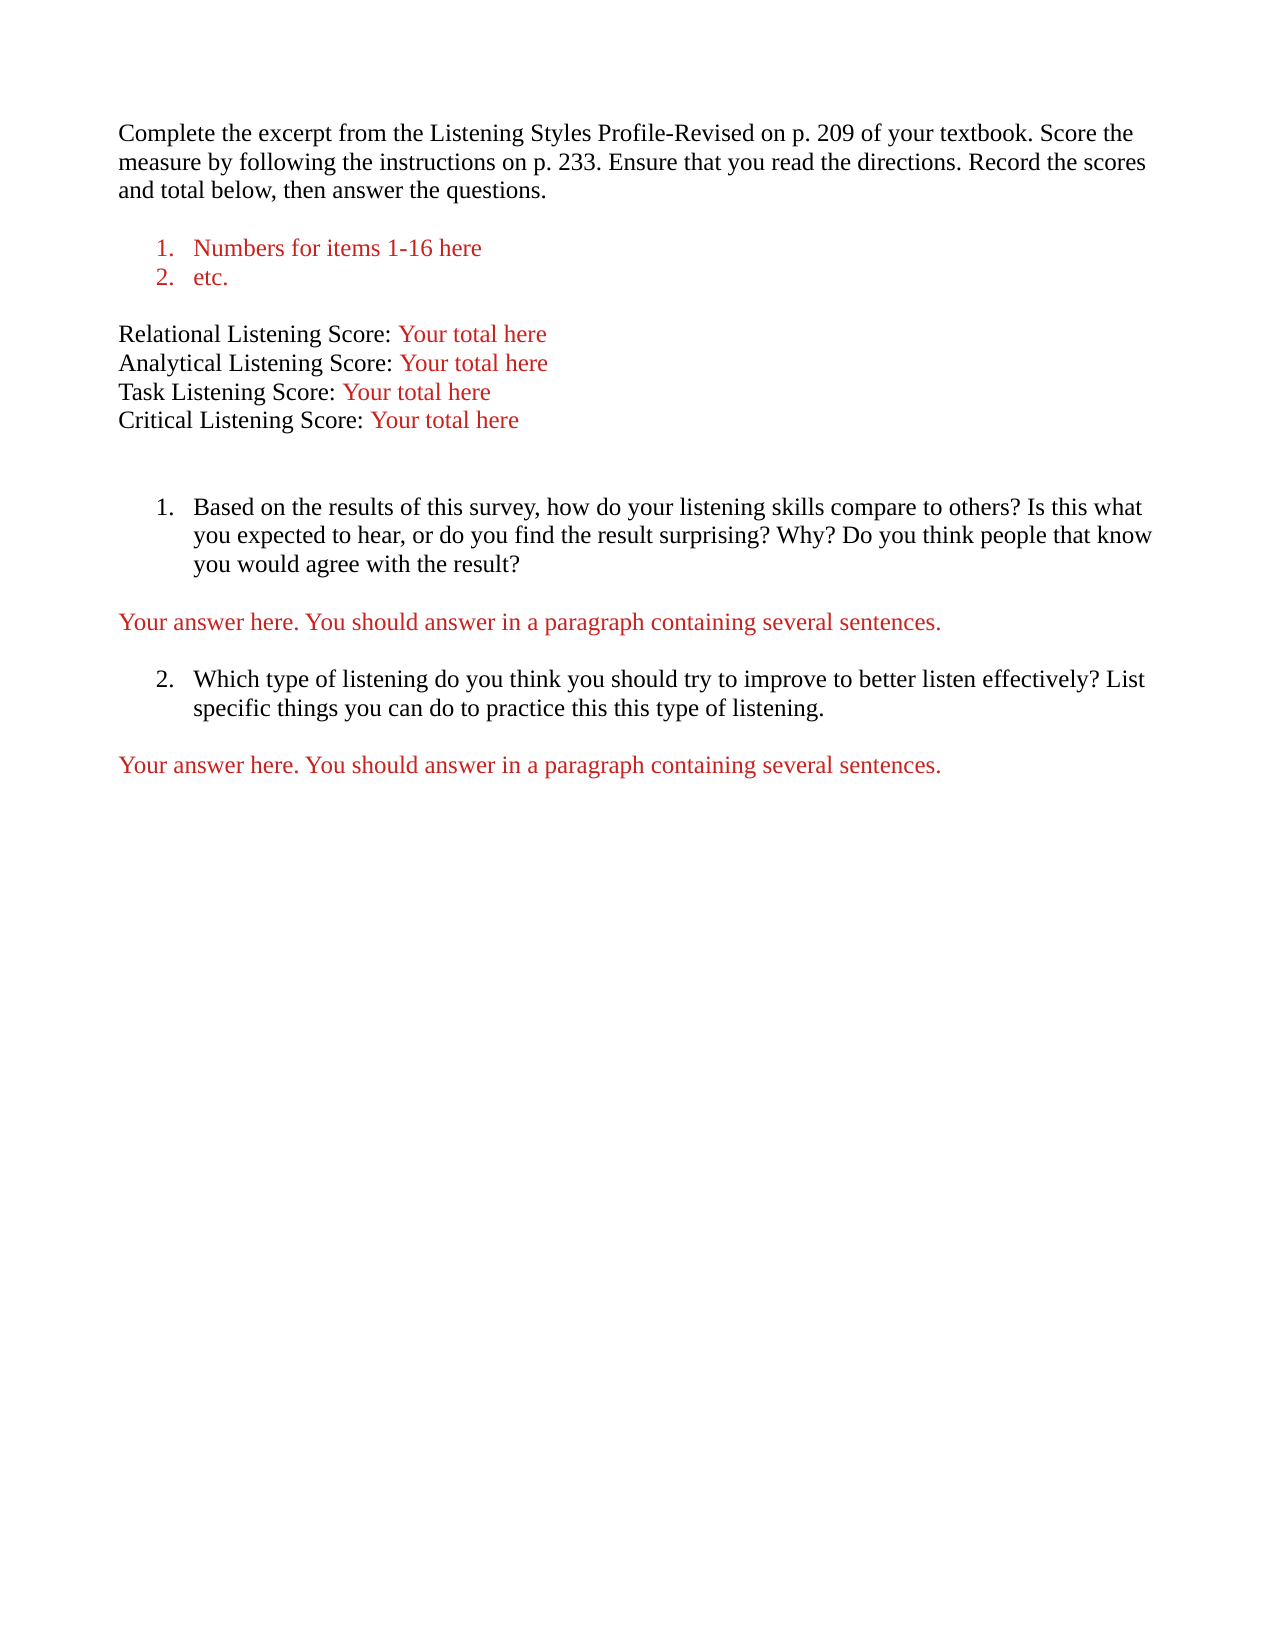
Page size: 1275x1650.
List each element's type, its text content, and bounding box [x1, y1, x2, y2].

text Relational Listening Score: Your total here [118, 319, 1157, 348]
list etc. [156, 262, 1157, 291]
list Which type of listening do you think you should try to improve to better listen effectively? List specific things you can do to practice this this type of listening. [156, 664, 1157, 722]
text Complete the excerpt from the Listening Styles Profile-Revised on p. 209 of your textbook. Score the measure by following the instructions on p. 233. Ensure that you read the directions. Record the scores and total below, then answer the questions. [118, 118, 1157, 204]
list Based on the results of this survey, how do your listening skills compare to others? Is this what you expected to hear, or do you find the result surprising? Why? Do you think people that know you would agree with the result? [156, 492, 1157, 578]
text Your answer here. You should answer in a paragraph containing several sentences. [118, 751, 1157, 779]
text Your answer here. You should answer in a paragraph containing several sentences. [118, 607, 1157, 636]
text Task Listening Score: Your total here [118, 377, 1157, 406]
text Analytical Listening Score: Your total here [118, 348, 1157, 377]
text Critical Listening Score: Your total here [118, 406, 1157, 434]
list Numbers for items 1-16 here [156, 233, 1157, 262]
